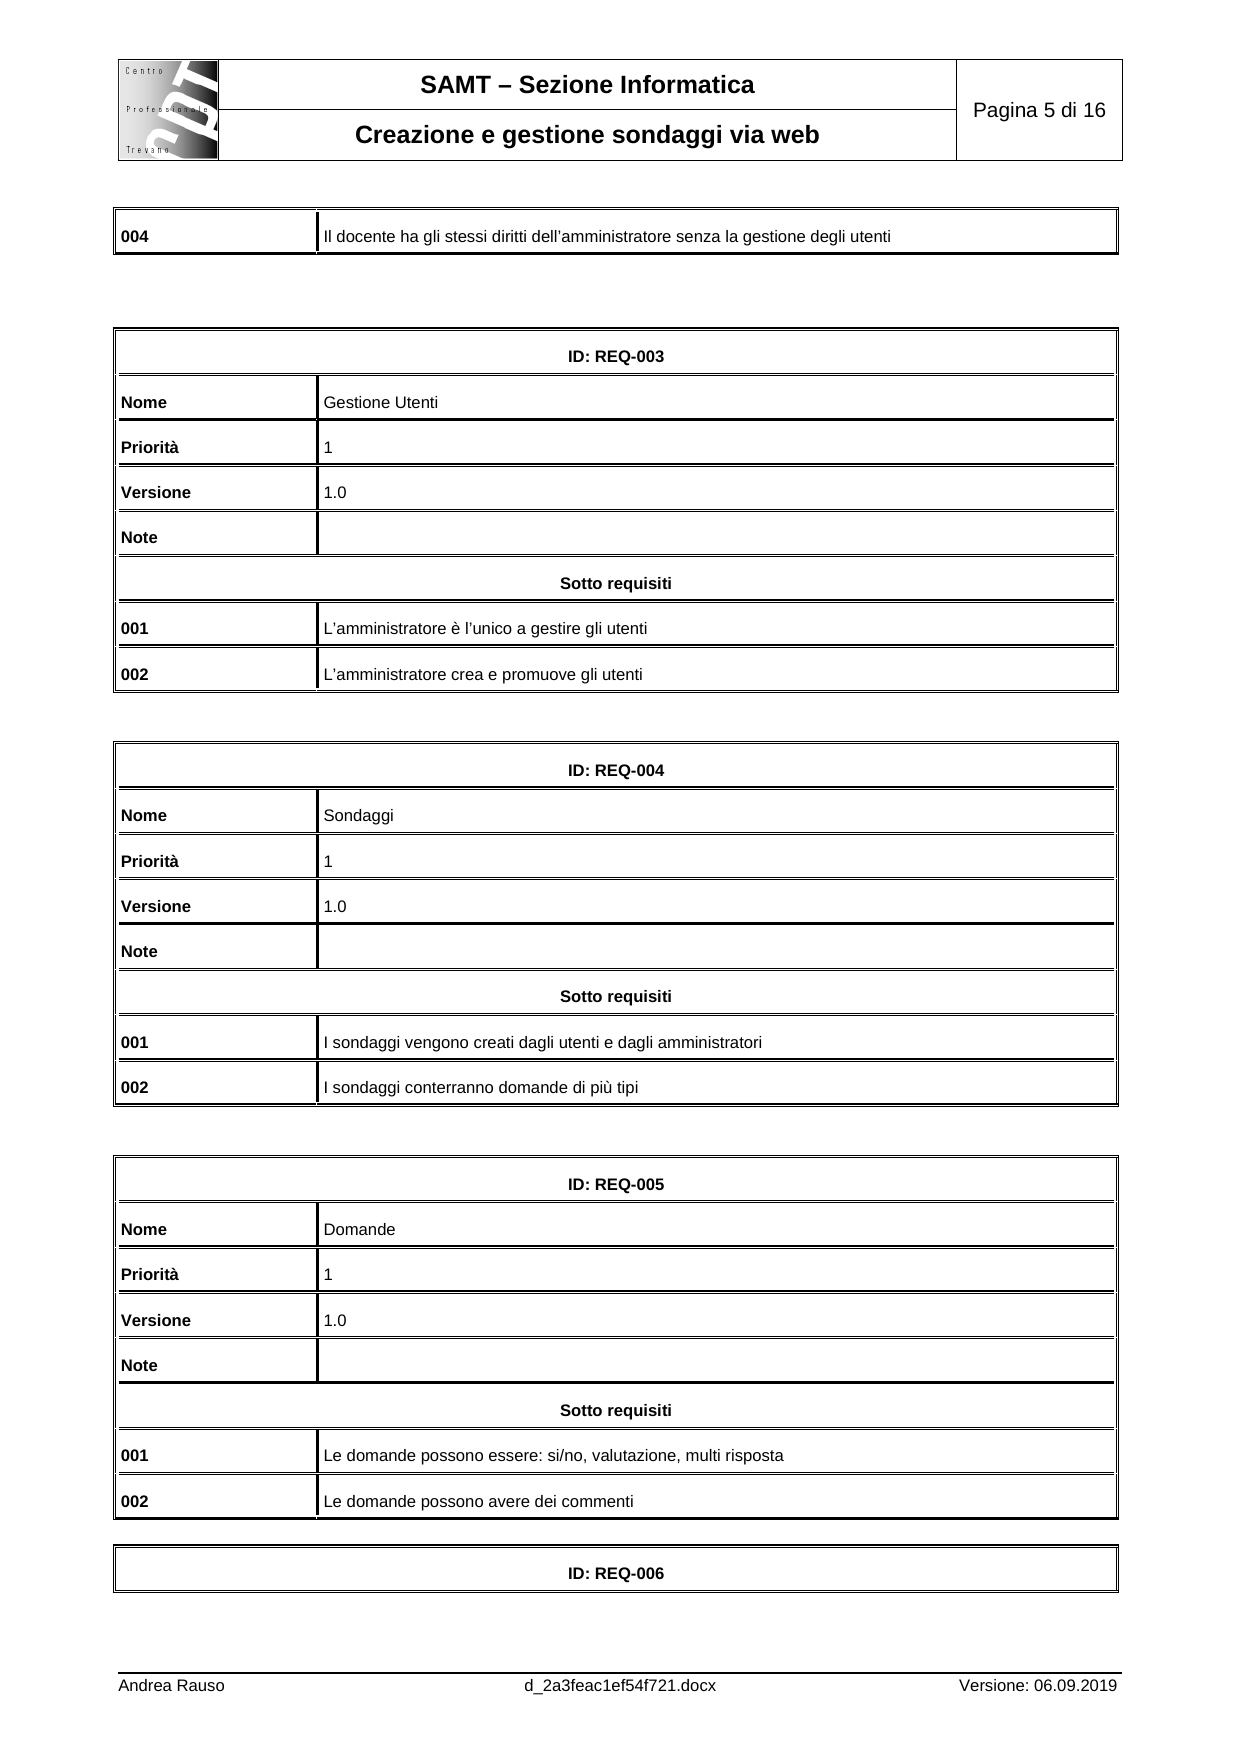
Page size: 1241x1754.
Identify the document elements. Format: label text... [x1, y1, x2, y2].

table_cell I sondaggi vengono creati dagli utenti e dagli amministratori [317, 1013, 1117, 1058]
table_cell 1.0 [319, 463, 1116, 508]
table_cell Versione [116, 1290, 316, 1336]
table_cell Il docente ha gli stessi diritti dell’amministratore senza la gestione degli utenti [317, 210, 1116, 252]
table_cell Note [114, 1336, 317, 1381]
table_cell Priorità [114, 418, 316, 463]
table_header ID: REQ-003 [116, 331, 1116, 372]
table_cell L’amministratore è l’unico a gestire gli utenti [319, 599, 1116, 644]
table_cell Nome [114, 1200, 317, 1245]
table_header ID: REQ-004 [116, 744, 1116, 786]
table_cell 1.0 [319, 1290, 1116, 1336]
table_cell Sotto requisiti [116, 968, 1116, 1013]
table_cell Sotto requisiti [116, 1381, 1116, 1426]
table_cell 1 [319, 831, 1116, 877]
table_cell Le domande possono avere dei commenti [317, 1472, 1117, 1517]
table_cell Priorità [116, 831, 316, 877]
table_cell 002 [116, 644, 317, 690]
table_cell Gestione Utenti [319, 373, 1116, 418]
table_cell Nome [116, 786, 316, 831]
table_header ID: REQ-006 [116, 1548, 1116, 1589]
table_cell I sondaggi conterranno domande di più tipi [317, 1058, 1116, 1103]
table_cell 001 [116, 1426, 317, 1472]
table_cell Versione [114, 877, 317, 922]
table_cell 002 [116, 1058, 317, 1103]
table_cell Note [116, 509, 316, 554]
table_cell 001 [116, 599, 316, 644]
table_cell 001 [114, 1013, 317, 1058]
table_cell [319, 922, 1116, 967]
table_cell Sondaggi [319, 786, 1116, 831]
table_cell Le domande possono essere: si/no, valutazione, multi risposta [317, 1426, 1116, 1472]
table_cell 1 [319, 1245, 1116, 1290]
table_cell 004 [114, 208, 317, 252]
table_cell Priorità [116, 1245, 316, 1290]
picture [118, 60, 218, 159]
table_cell Sotto requisiti [114, 554, 1117, 599]
table_cell L’amministratore crea e promuove gli utenti [317, 644, 1116, 690]
table_cell Versione [116, 463, 316, 508]
table_cell [319, 509, 1116, 554]
table_header ID: REQ-005 [116, 1158, 1116, 1200]
table_cell 002 [114, 1472, 317, 1517]
table_cell Domande [317, 1200, 1117, 1245]
table_cell 1.0 [317, 877, 1117, 922]
table_cell Nome [116, 373, 316, 418]
table_cell 1 [319, 418, 1117, 463]
table_cell [317, 1336, 1117, 1381]
table_cell Note [116, 922, 316, 967]
